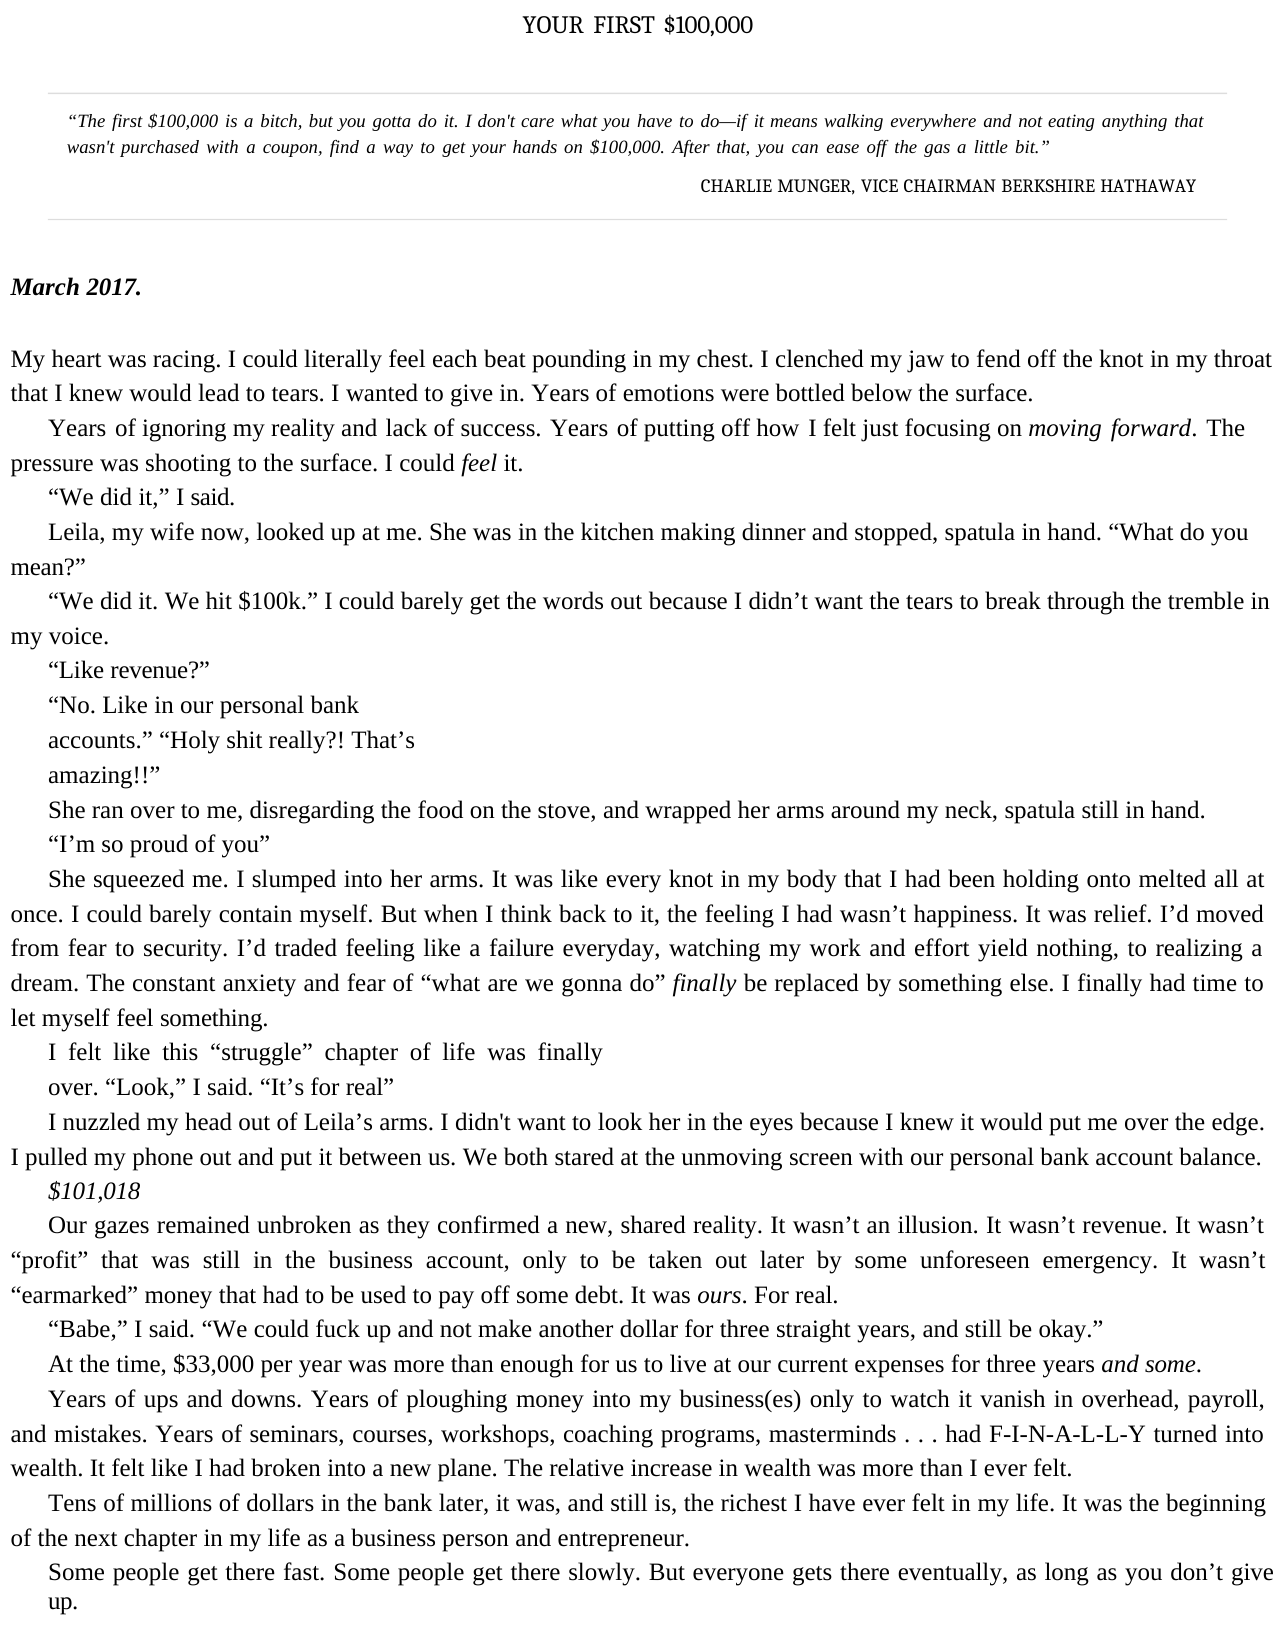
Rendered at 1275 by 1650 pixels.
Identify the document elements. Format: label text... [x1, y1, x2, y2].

text Leila, my wife now, looked up at me. She was in the kitchen making dinner and stopped, spatula in hand. “What do you mean?” [10, 517, 1275, 581]
text CHARLIE MUNGER, VICE CHAIRMAN BERKSHIRE HATHAWAY [701, 175, 1275, 197]
text She ran over to me, disregarding the food on the stove, and wrapped her arms around my neck, spatula still in hand. “I’m so proud of you” [48, 795, 1209, 858]
text At the time, $33,000 per year was more than enough for us to live at our current expenses for three years and some. [48, 1349, 1275, 1378]
text She squeezed me. I slumped into her arms. It was like every knot in my body that I had been holding onto melted all at once. I could barely contain myself. But when I think back to it, the feeling I had wasn’t happiness. It was relief. I’d moved from fear to security. I’d traded feeling like a failure everyday, watching my work and effort yield nothing, to realizing a dream. The constant anxiety and fear of “what are we gonna do” finally be replaced by something else. I finally had time to let myself feel something. [10, 864, 1265, 1032]
text Years of ups and downs. Years of ploughing money into my business(es) only to watch it vanish in overhead, payroll, and mistakes. Years of seminars, courses, workshops, coaching programs, masterminds . . . had F-I-N-A-L-L-Y turned into wealth. It felt like I had broken into a new plane. The relative increase in wealth was more than I ever felt. [10, 1384, 1265, 1482]
text Our gazes remained unbroken as they confirmed a new, shared reality. It wasn’t an illusion. It wasn’t revenue. It wasn’t “profit” that was still in the business account, only to be taken out later by some unforeseen emergency. It wasn’t “earmarked” money that had to be used to pay off some debt. It was ours. For real. [10, 1210, 1266, 1308]
text I felt like this “struggle” chapter of life was finally over. “Look,” I said. “It’s for real” [48, 1037, 603, 1101]
text Some people get there fast. Some people get there slowly. But everyone gets there eventually, as long as you don’t give up. [48, 1558, 1275, 1615]
text YOUR FIRST $100,000 [22, 11, 1254, 40]
text My heart was racing. I could literally feel each beat pounding in my chest. I clenched my jaw to fend off the knot in my throat that I knew would lead to tears. I wanted to give in. Years of emotions were bottled below the surface. [10, 344, 1275, 407]
text “Like revenue?” [48, 656, 1275, 684]
text $101,018 [48, 1176, 1275, 1205]
text I nuzzled my head out of Leila’s arms. I didn't want to look her in the eyes because I knew it would put me over the edge. I pulled my phone out and put it between us. We both stared at the unmoving screen with our personal bank account balance. [10, 1107, 1275, 1170]
text “The first $100,000 is a bitch, but you gotta do it. I don't care what you have to do—if it means walking everywhere and not eating anything that wasn't purchased with a coupon, find a way to get your hands on $100,000. After that, you can ease off the gas a little bit.” [67, 110, 1209, 157]
text “Babe,” I said. “We could fuck up and not make another dollar for three straight years, and still be okay.” [48, 1314, 1275, 1343]
subtitle March 2017. [10, 272, 1275, 301]
text Years of ignoring my reality and lack of success. Years of putting off how I felt just focusing on moving forward. The pressure was shooting to the surface. I could feel it. [10, 413, 1275, 476]
text “We did it,” I said. [48, 482, 1275, 511]
text “No. Like in our personal bank accounts.” “Holy shit really?! That’s amazing!!” [48, 691, 463, 789]
text Tens of millions of dollars in the bank later, it was, and still is, the richest I have ever felt in my life. It was the beginning of the next chapter in my life as a business person and entrepreneur. [10, 1488, 1266, 1552]
text “We did it. We hit $100k.” I could barely get the words out because I didn’t want the tears to break through the tremble in my voice. [10, 586, 1275, 650]
